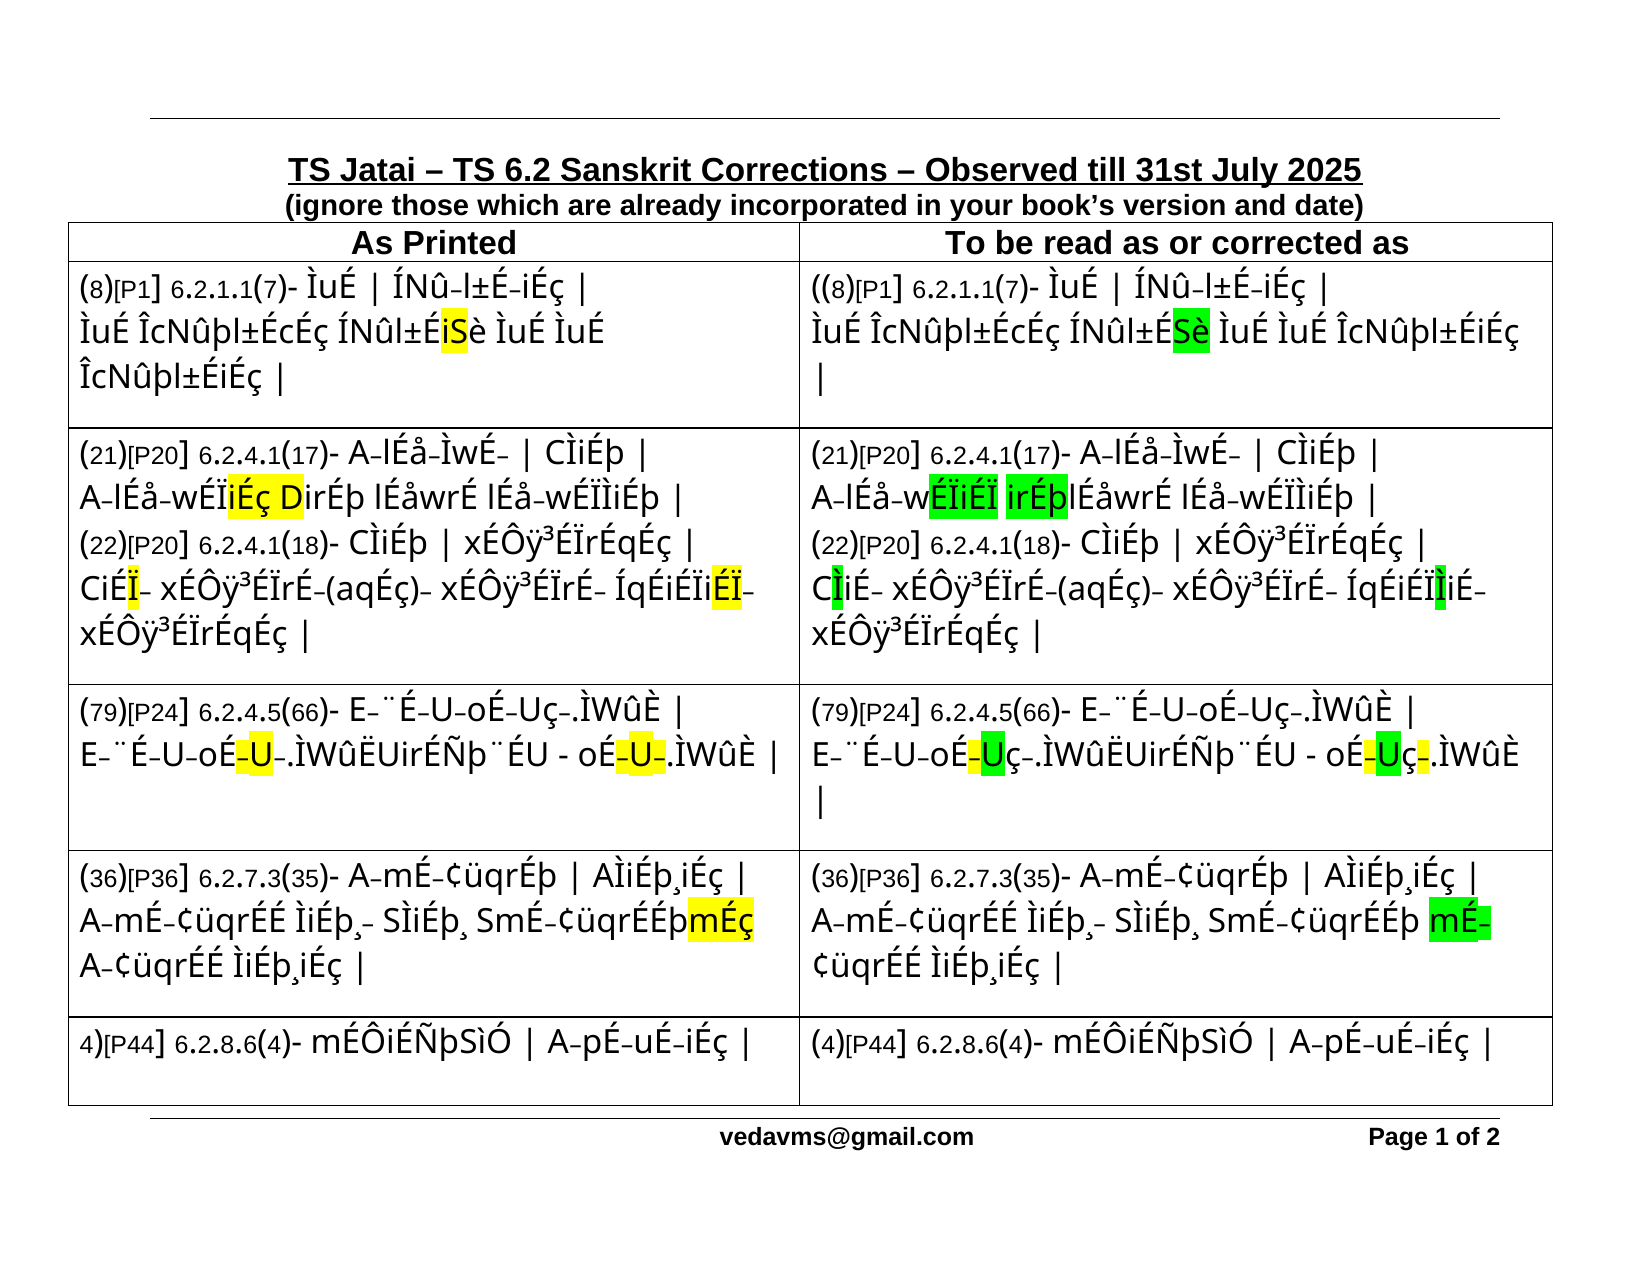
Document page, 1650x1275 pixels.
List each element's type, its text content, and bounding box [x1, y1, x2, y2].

table_cell 4)[P44] 6.2.8.6(4)- mÉÔiÉÑþSìÓ | A–pÉ–uÉ–iÉç | mÉÔiÉÑþSèUçuÉpÉuÉ oSpÉuÉ–iÉç mÉÔiÉÑþSìÓ– mÉÔiÉÑþSèUçuÉpÉuÉiÉç [69, 1018, 799, 1105]
table_cell (79)[P24] 6.2.4.5(66)- E–¨É–U–oÉ–Uç–.ÌWûÈ | E–¨É–U–oÉ–U–.ÌWûËUirÉÑþ¨ÉU - oÉ–U–.ÌWûÈ | [69, 685, 799, 850]
table_cell (21)[P20] 6.2.4.1(17)- A–lÉå–ÌwÉ– | CÌiÉþ | A–lÉå–wÉÏiÉç DirÉþ lÉåwrÉ lÉå–wÉÏÌiÉþ | (22)[P20] 6.2.4.1(18)- CÌiÉþ | xÉÔÿ³ÉÏrÉqÉç | CiÉÏ– xÉÔÿ³ÉÏrÉ–(aqÉç)– xÉÔÿ³ÉÏrÉ– ÍqÉiÉÏiÉÏ– xÉÔÿ³ÉÏrÉqÉç | [69, 429, 799, 684]
text (ignore those which are already incorporated in your book’s version and date) [150, 188, 1500, 222]
table_cell (8)[P1] 6.2.1.1(7)- ÌuÉ | ÍNû–l±É–iÉç | ÌuÉ ÎcNûþl±ÉcÉç ÍNûl±ÉiSè ÌuÉ ÌuÉ ÎcNûþl±ÉiÉç | [69, 262, 799, 427]
table_header As Printed [69, 223, 799, 261]
table_cell (4)[P44] 6.2.8.6(4)- mÉÔiÉÑþSìÓ | A–pÉ–uÉ–iÉç | mÉÔiÉÑþSèUçuÉpÉuÉ SpÉuÉ–iÉç mÉÔiÉÑþSìÓ– mÉÔiÉÑþSèUçuÉpÉuÉiÉç | [800, 1018, 1552, 1105]
table_cell (36)[P36] 6.2.7.3(35)- A–mÉ–¢üqrÉþ | AÌiÉþ¸iÉç | A–mÉ–¢üqrÉÉ ÌiÉþ¸– SÌiÉþ¸ SmÉ–¢üqrÉÉþmÉç A–¢üqrÉÉ ÌiÉþ¸iÉç | [69, 851, 799, 1016]
table_cell (79)[P24] 6.2.4.5(66)- E–¨É–U–oÉ–Uç–.ÌWûÈ | E–¨É–U–oÉ–Uç–.ÌWûËUirÉÑþ¨ÉU - oÉ–Uç–.ÌWûÈ | [800, 685, 1552, 850]
table_cell ((8)[P1] 6.2.1.1(7)- ÌuÉ | ÍNû–l±É–iÉç | ÌuÉ ÎcNûþl±ÉcÉç ÍNûl±ÉSè ÌuÉ ÌuÉ ÎcNûþl±ÉiÉç | [800, 262, 1552, 427]
text TS Jatai – TS 6.2 Sanskrit Corrections – Observed till 31st July 2025 [150, 150, 1500, 188]
table_cell (36)[P36] 6.2.7.3(35)- A–mÉ–¢üqrÉþ | AÌiÉþ¸iÉç | A–mÉ–¢üqrÉÉ ÌiÉþ¸– SÌiÉþ¸ SmÉ–¢üqrÉÉþ mÉ–¢üqrÉÉ ÌiÉþ¸iÉç | [800, 851, 1552, 1016]
table_header To be read as or corrected as [800, 223, 1552, 261]
table_cell (21)[P20] 6.2.4.1(17)- A–lÉå–ÌwÉ– | CÌiÉþ | A–lÉå–wÉÏiÉÏ irÉþlÉåwrÉ lÉå–wÉÏÌiÉþ | (22)[P20] 6.2.4.1(18)- CÌiÉþ | xÉÔÿ³ÉÏrÉqÉç | CÌiÉ– xÉÔÿ³ÉÏrÉ–(aqÉç)– xÉÔÿ³ÉÏrÉ– ÍqÉiÉÏÌiÉ– xÉÔÿ³ÉÏrÉqÉç | [800, 429, 1552, 684]
